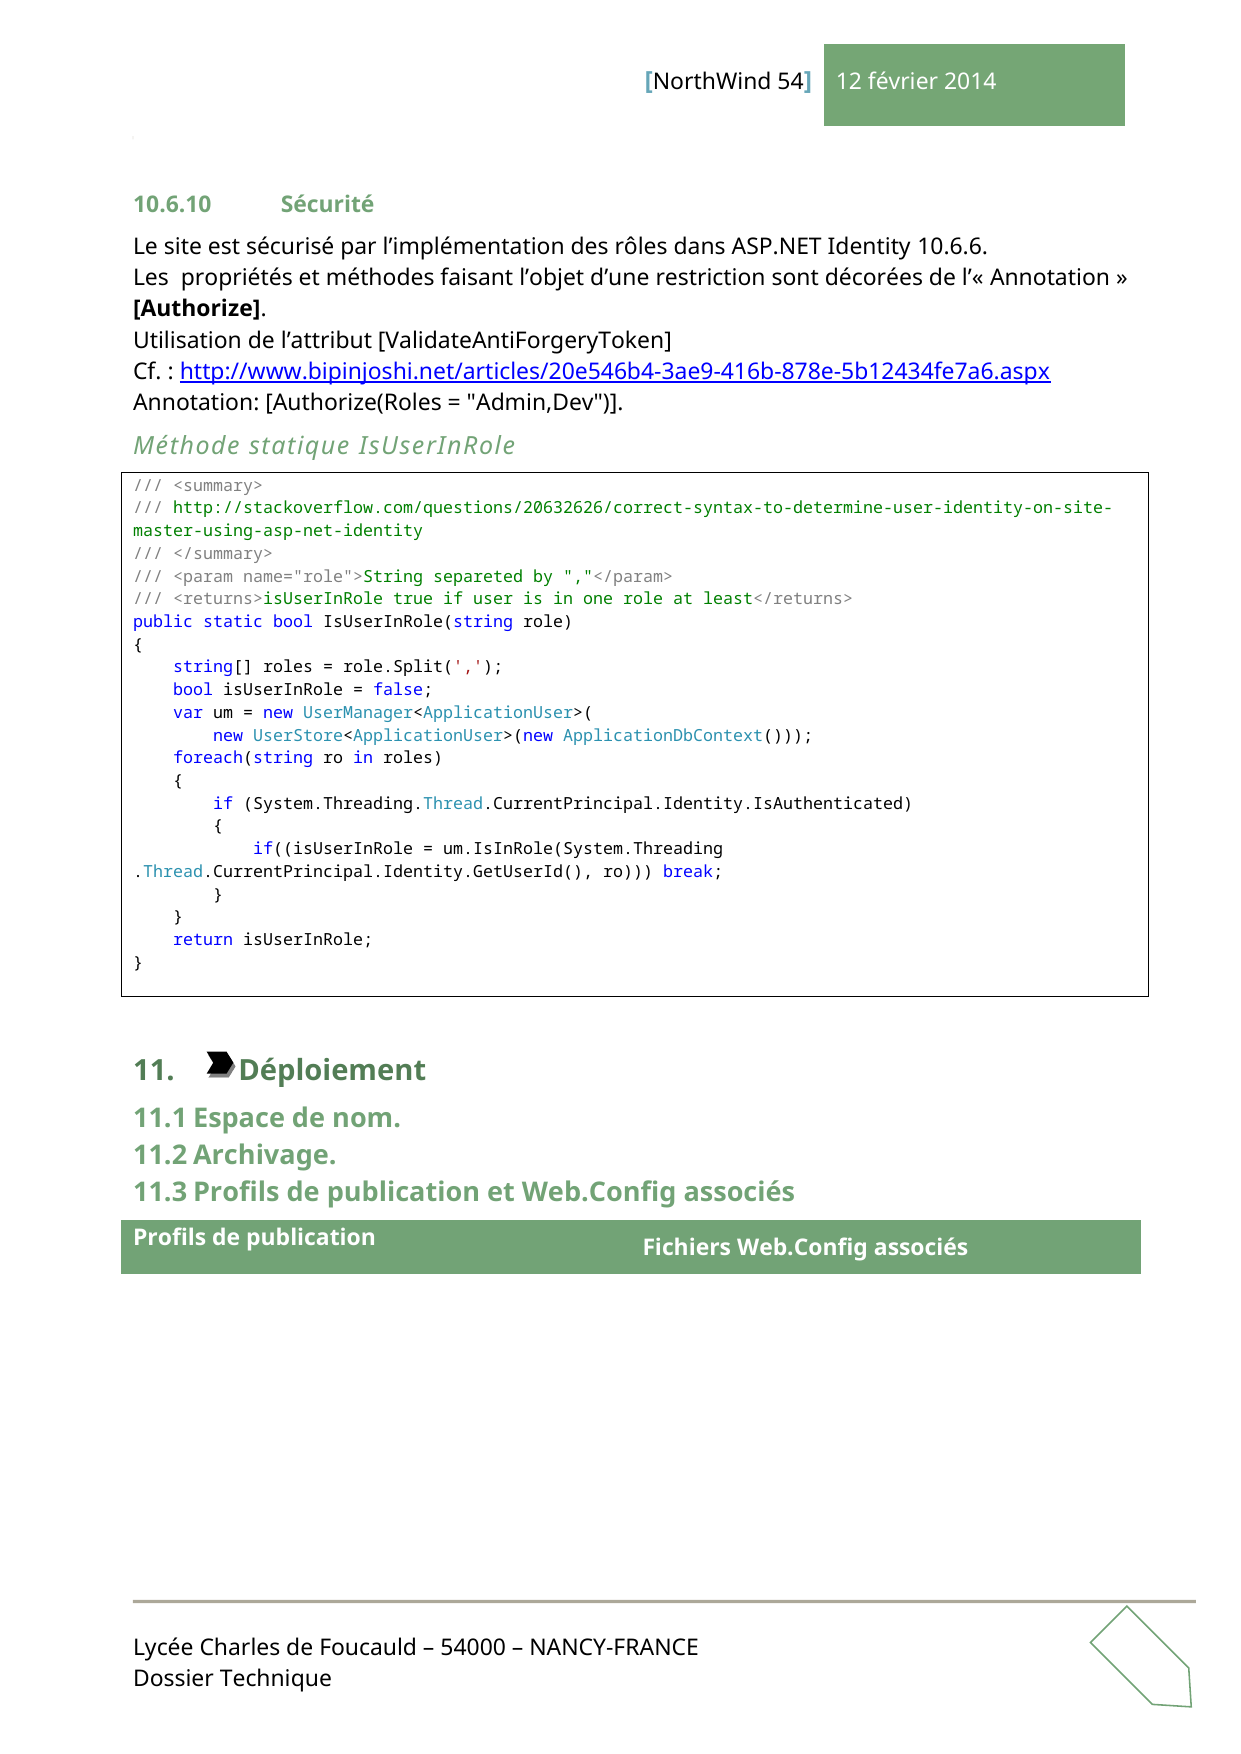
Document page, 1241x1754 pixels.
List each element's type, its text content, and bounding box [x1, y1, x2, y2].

subtitle Espace de nom. [133, 1099, 1137, 1136]
subtitle Déploiement [133, 1049, 1137, 1088]
table_header Profils de publication [122, 1221, 631, 1273]
subtitle Archivage. [133, 1136, 1137, 1173]
text Annotation: [Authorize(Roles = "Admin,Dev")]. [133, 386, 1137, 417]
text Utilisation de l’attribut [ValidateAntiForgeryToken] [133, 324, 1137, 355]
text Cf. : http://www.bipinjoshi.net/articles/20e546b4-3ae9-416b-878e-5b12434fe7a6.aspx [133, 355, 1137, 386]
text [Authorize]. [133, 292, 1137, 324]
text Les propriétés et méthodes faisant l’objet d’une restriction sont décorées de l’« Annotation » [133, 261, 1137, 292]
subtitle Méthode statique IsUserInRole [133, 428, 1137, 462]
subtitle Profils de publication et Web.Config associés [133, 1173, 1137, 1209]
table_header /// <summary> /// http://stackoverflow.com/questions/20632626/correct-syntax-to-determine-user-identity-on-site-master-using-asp-net-identity /// </summary> /// <param name="role">String separeted by ","</param> /// <returns>isUserInRole true if user is in one role at least</returns> public static bool IsUserInRole(string role) { string[] roles = role.Split(','); bool isUserInRole = false; var um = new UserManager<ApplicationUser>( new UserStore<ApplicationUser>(new ApplicationDbContext())); foreach(string ro in roles) { if (System.Threading.Thread.CurrentPrincipal.Identity.IsAuthenticated) { if((isUserInRole = um.IsInRole(System.Threading.Thread.CurrentPrincipal.Identity.GetUserId(), ro))) break; } } return isUserInRole; } [122, 473, 1148, 996]
table_header Fichiers Web.Config associés [632, 1221, 1140, 1273]
subtitle Sécurité [133, 188, 1137, 219]
text Le site est sécurisé par l’implémentation des rôles dans ASP.NET Identity 10.6.6. [133, 230, 1137, 261]
